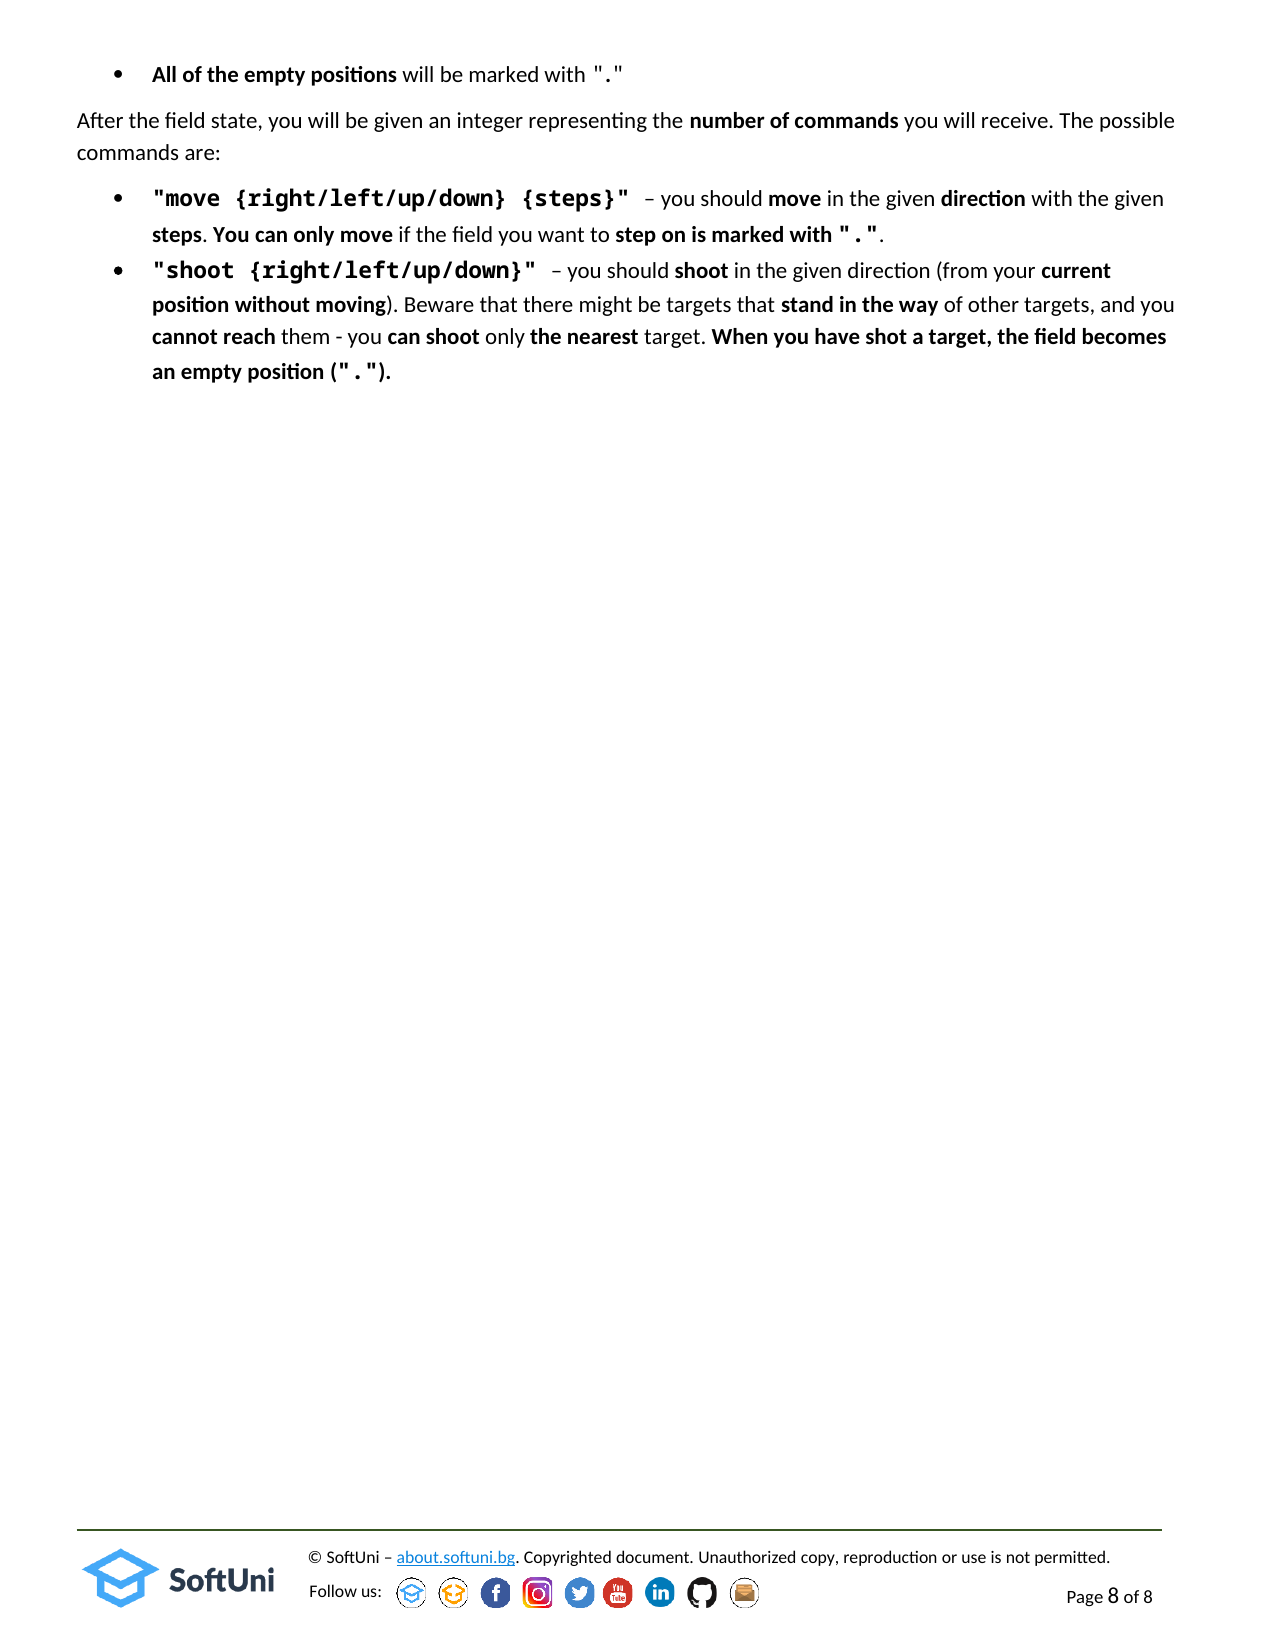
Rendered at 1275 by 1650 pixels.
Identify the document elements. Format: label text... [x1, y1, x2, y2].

list "shoot {right/left/up/down}" – you should shoot in the given direction (from your current position without moving). Beware that there might be targets that stand in the way of other targets, and you cannot reach them - you can shoot only the nearest target. When you have shot a target, the field becomes an empty position ("."). [114, 254, 1192, 386]
picture [687, 1577, 717, 1608]
list All of the empty positions will be marked with "." [114, 58, 1210, 89]
picture [666, 1577, 675, 1585]
text After the field state, you will be given an integer representing the number of commands you will receive. The possible commands are: [77, 106, 1178, 166]
picture [729, 1577, 759, 1608]
picture [659, 1590, 668, 1599]
picture [81, 1548, 274, 1608]
picture [564, 1577, 595, 1608]
list "move {right/left/up/down} {steps}" – you should move in the given direction with the given steps. You can only move if the field you want to step on is marked with ".". [114, 182, 1179, 249]
picture [438, 1577, 468, 1608]
picture [668, 1600, 675, 1607]
picture [522, 1577, 553, 1608]
picture [602, 1577, 633, 1608]
picture [645, 1598, 653, 1607]
picture [396, 1577, 426, 1608]
picture [480, 1577, 510, 1608]
picture [645, 1577, 654, 1586]
